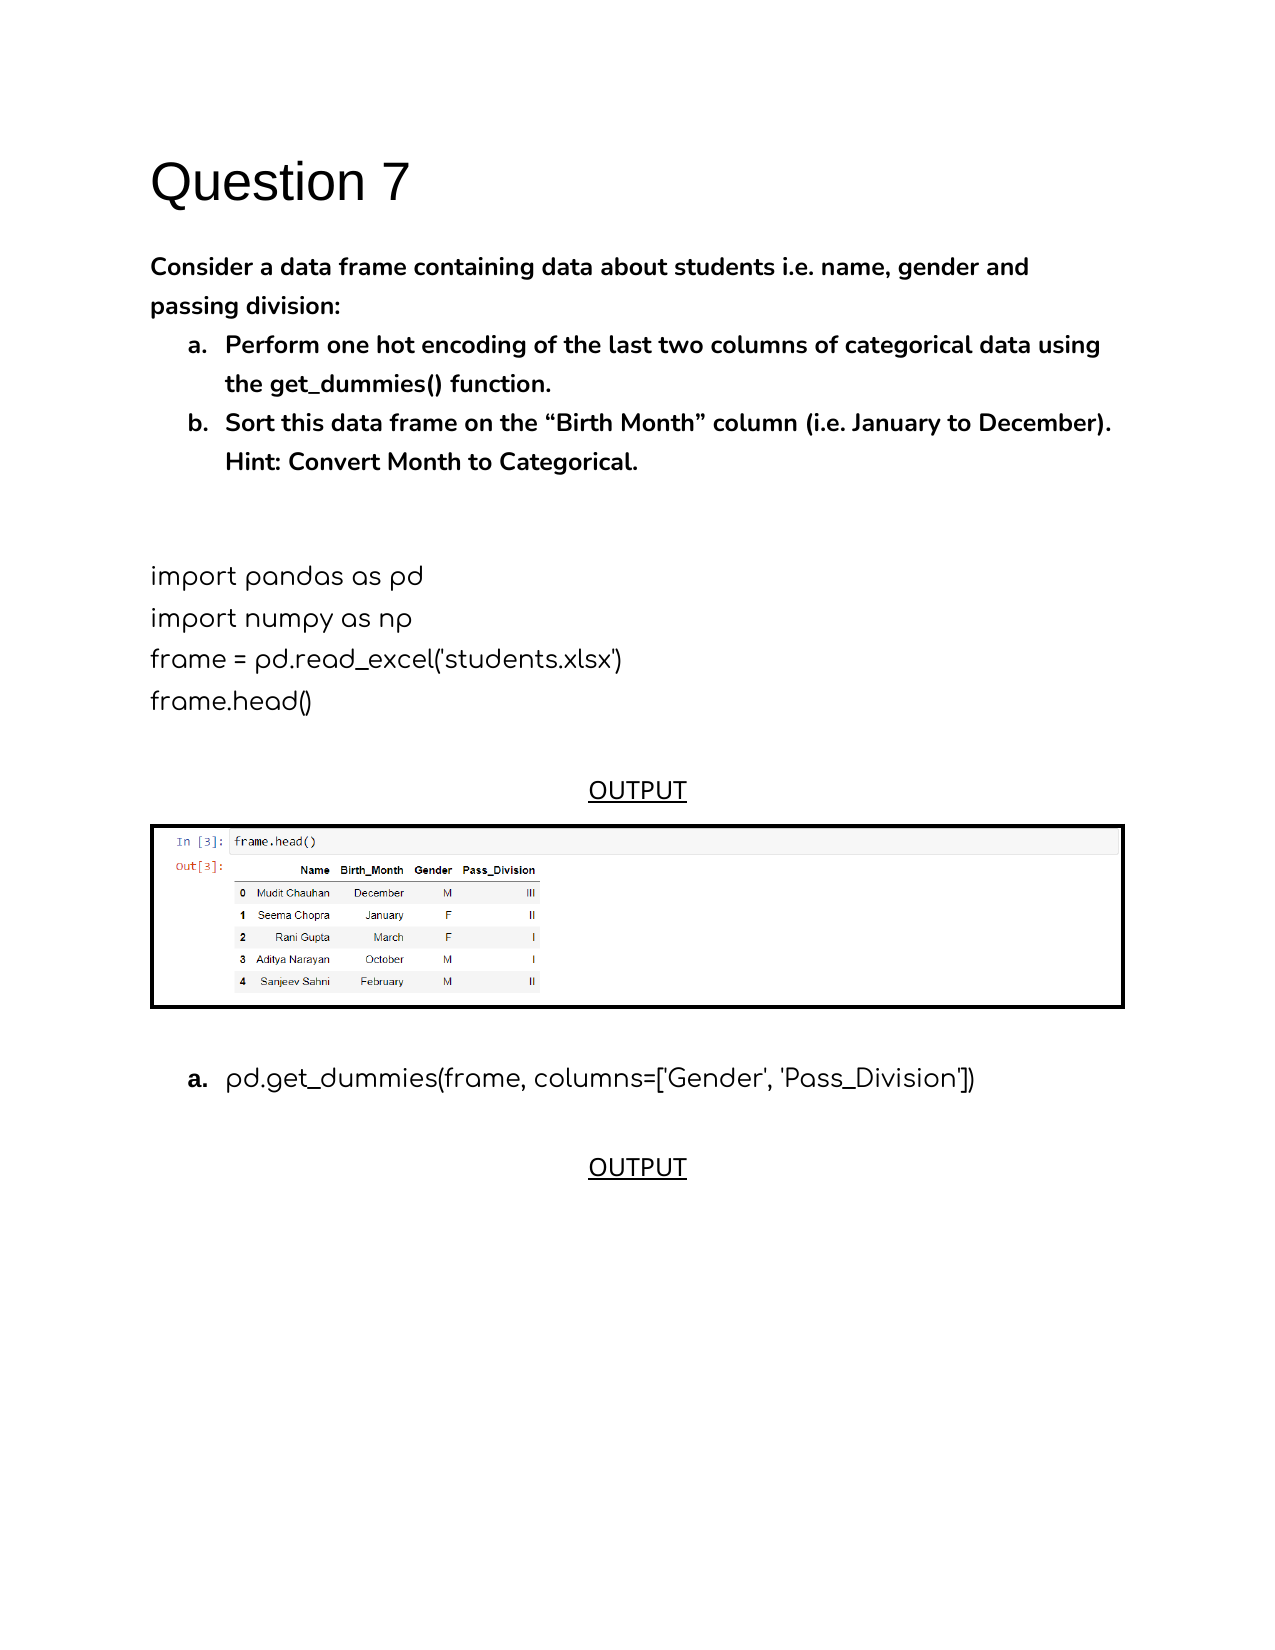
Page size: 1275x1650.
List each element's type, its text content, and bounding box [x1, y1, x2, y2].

title Question 7 [150, 150, 1125, 212]
text import pandas as pd [150, 563, 1125, 591]
list pd.get_dummies(frame, columns=['Gender', 'Pass_Division']) [187, 1064, 1125, 1093]
picture [154, 828, 1121, 1005]
text OUTPUT [150, 1149, 1125, 1184]
list Sort this data frame on the “Birth Month” column (i.e. January to December). Hint: Convert Month to Categorical. [187, 406, 1125, 479]
text Consider a data frame containing data about students i.e. name, gender and passing division: [150, 250, 1125, 323]
text frame.head() [150, 689, 1125, 717]
list Perform one hot encoding of the last two columns of categorical data using the get_dummies() function. [187, 328, 1125, 401]
text frame = pd.read_excel('students.xlsx') [150, 647, 1125, 675]
text import numpy as np [150, 605, 1125, 633]
text OUTPUT [150, 772, 1125, 806]
